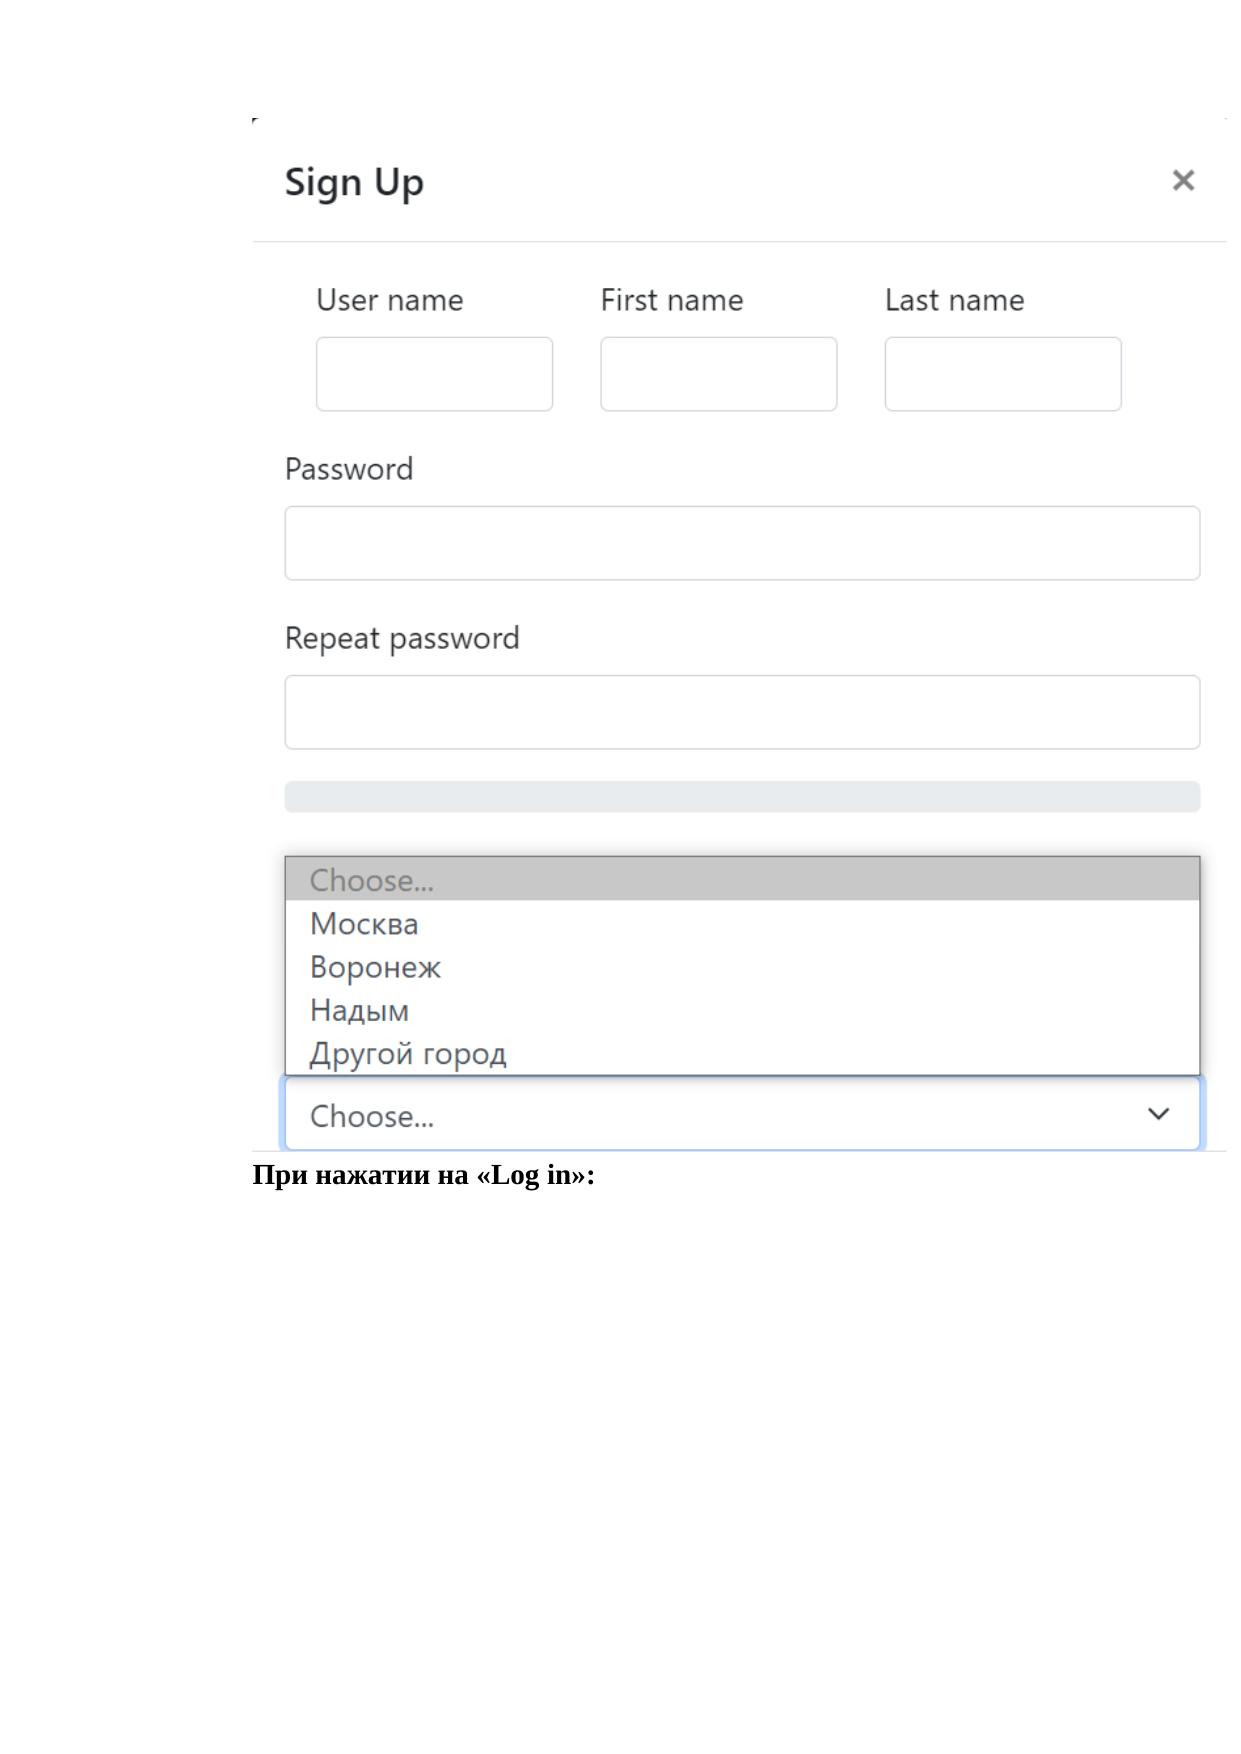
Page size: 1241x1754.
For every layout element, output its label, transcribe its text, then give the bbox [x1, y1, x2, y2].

picture [252, 118, 1227, 1156]
list При нажатии на «Log in»: [252, 1157, 1152, 1191]
